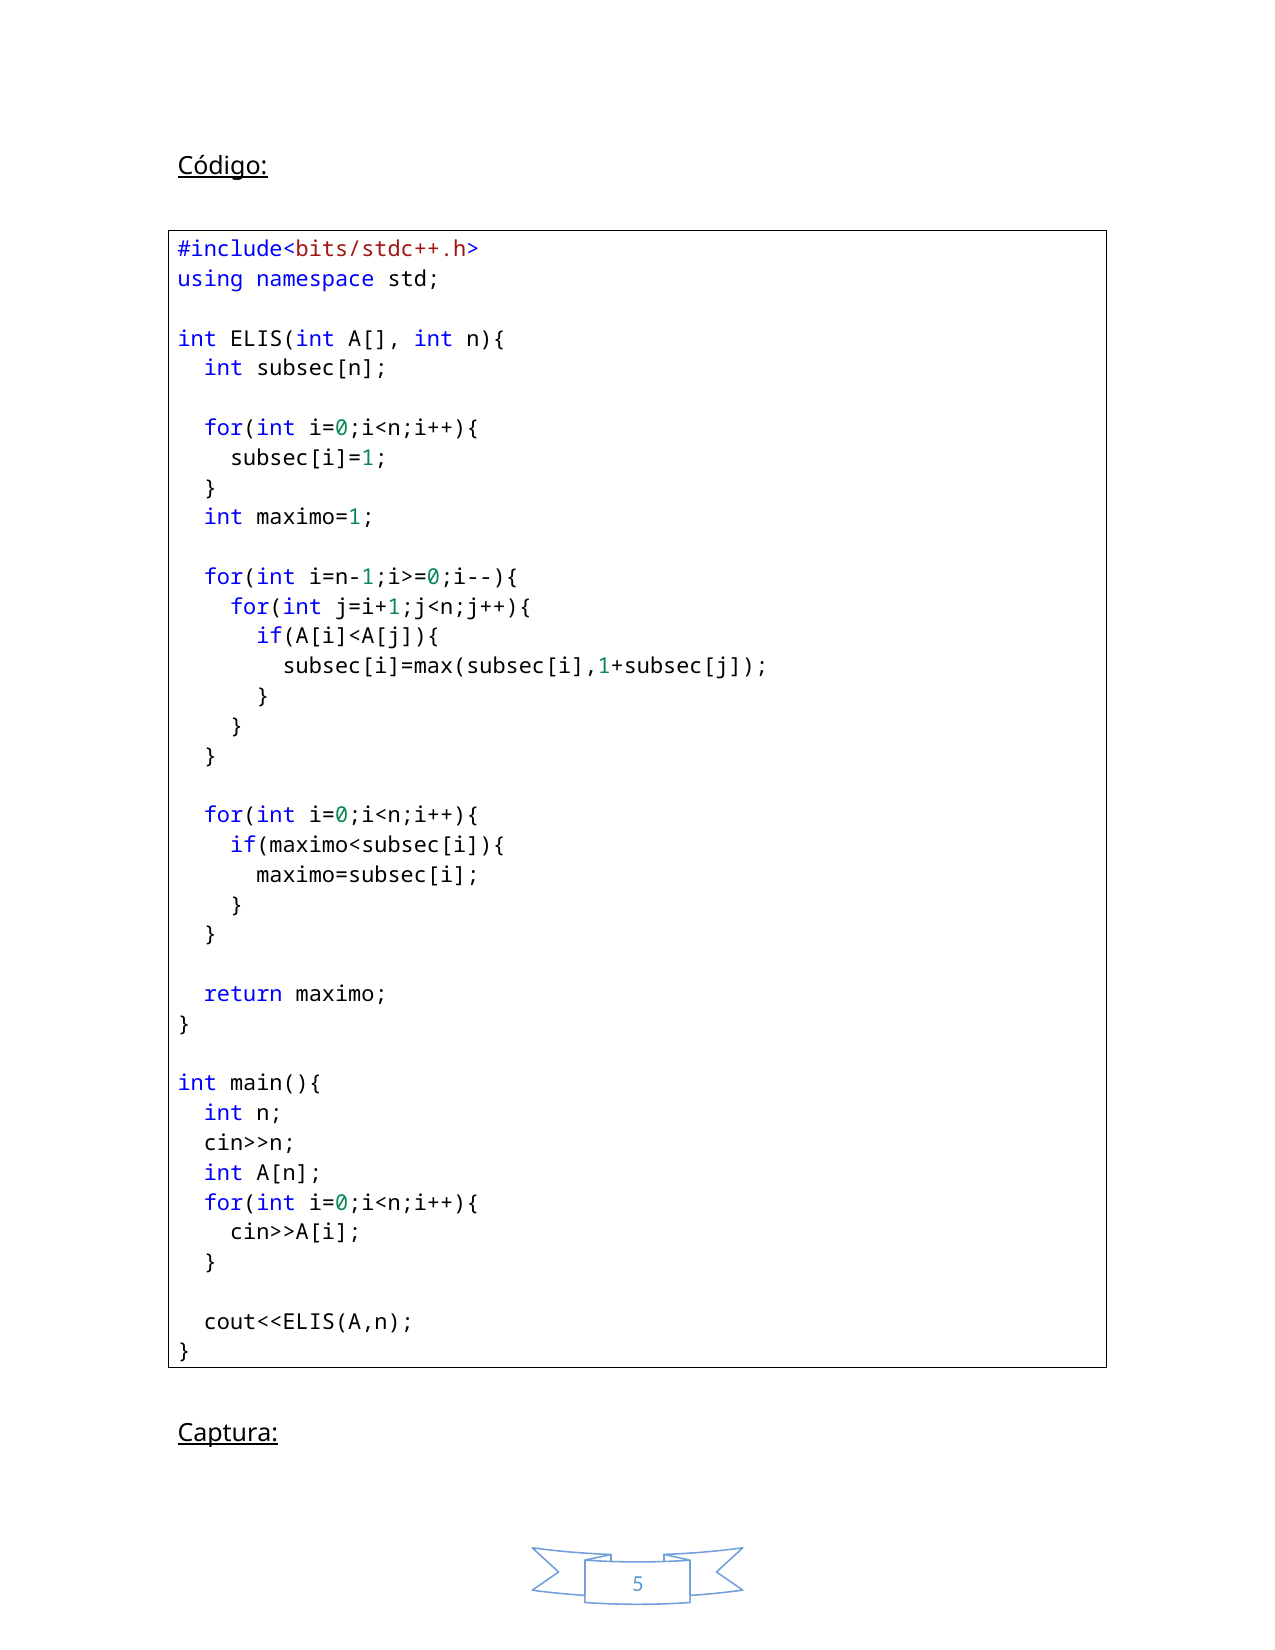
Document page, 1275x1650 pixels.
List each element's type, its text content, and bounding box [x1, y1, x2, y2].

text cin>>A[i]; [177, 1216, 1098, 1246]
text if(maximo<subsec[i]){ [177, 829, 1098, 859]
subtitle Captura: [177, 1415, 1098, 1449]
text int maximo=1; [177, 501, 1098, 531]
text for(int i=0;i<n;i++){ [177, 412, 1098, 442]
text } [177, 1246, 1098, 1276]
text for(int i=0;i<n;i++){ [177, 1186, 1098, 1216]
text } [177, 739, 1098, 769]
text } [177, 710, 1098, 739]
text subsec[i]=max(subsec[i],1+subsec[j]); [177, 650, 1098, 680]
text int main(){ [177, 1067, 1098, 1097]
text for(int i=0;i<n;i++){ [177, 799, 1098, 829]
text #include<bits/stdc++.h> [169, 231, 1106, 263]
text } [177, 680, 1098, 710]
text } [177, 918, 1098, 948]
text int A[n]; [177, 1157, 1098, 1186]
text } [177, 888, 1098, 918]
text if(A[i]<A[j]){ [177, 620, 1098, 650]
text for(int j=i+1;j<n;j++){ [177, 591, 1098, 620]
text cout<<ELIS(A,n); [177, 1306, 1098, 1332]
text int ELIS(int A[], int n){ [177, 322, 1098, 352]
text using namespace std; [177, 263, 1098, 293]
text for(int i=n-1;i>=0;i--){ [177, 561, 1098, 591]
text int subsec[n]; [177, 352, 1098, 382]
text maximo=subsec[i]; [177, 859, 1098, 888]
text int n; [177, 1097, 1098, 1127]
text } [177, 471, 1098, 501]
text } [169, 1332, 1106, 1367]
text subsec[i]=1; [177, 442, 1098, 471]
subtitle Código: [177, 148, 1098, 182]
text } [177, 1008, 1098, 1037]
text return maximo; [177, 978, 1098, 1008]
text cin>>n; [177, 1127, 1098, 1157]
